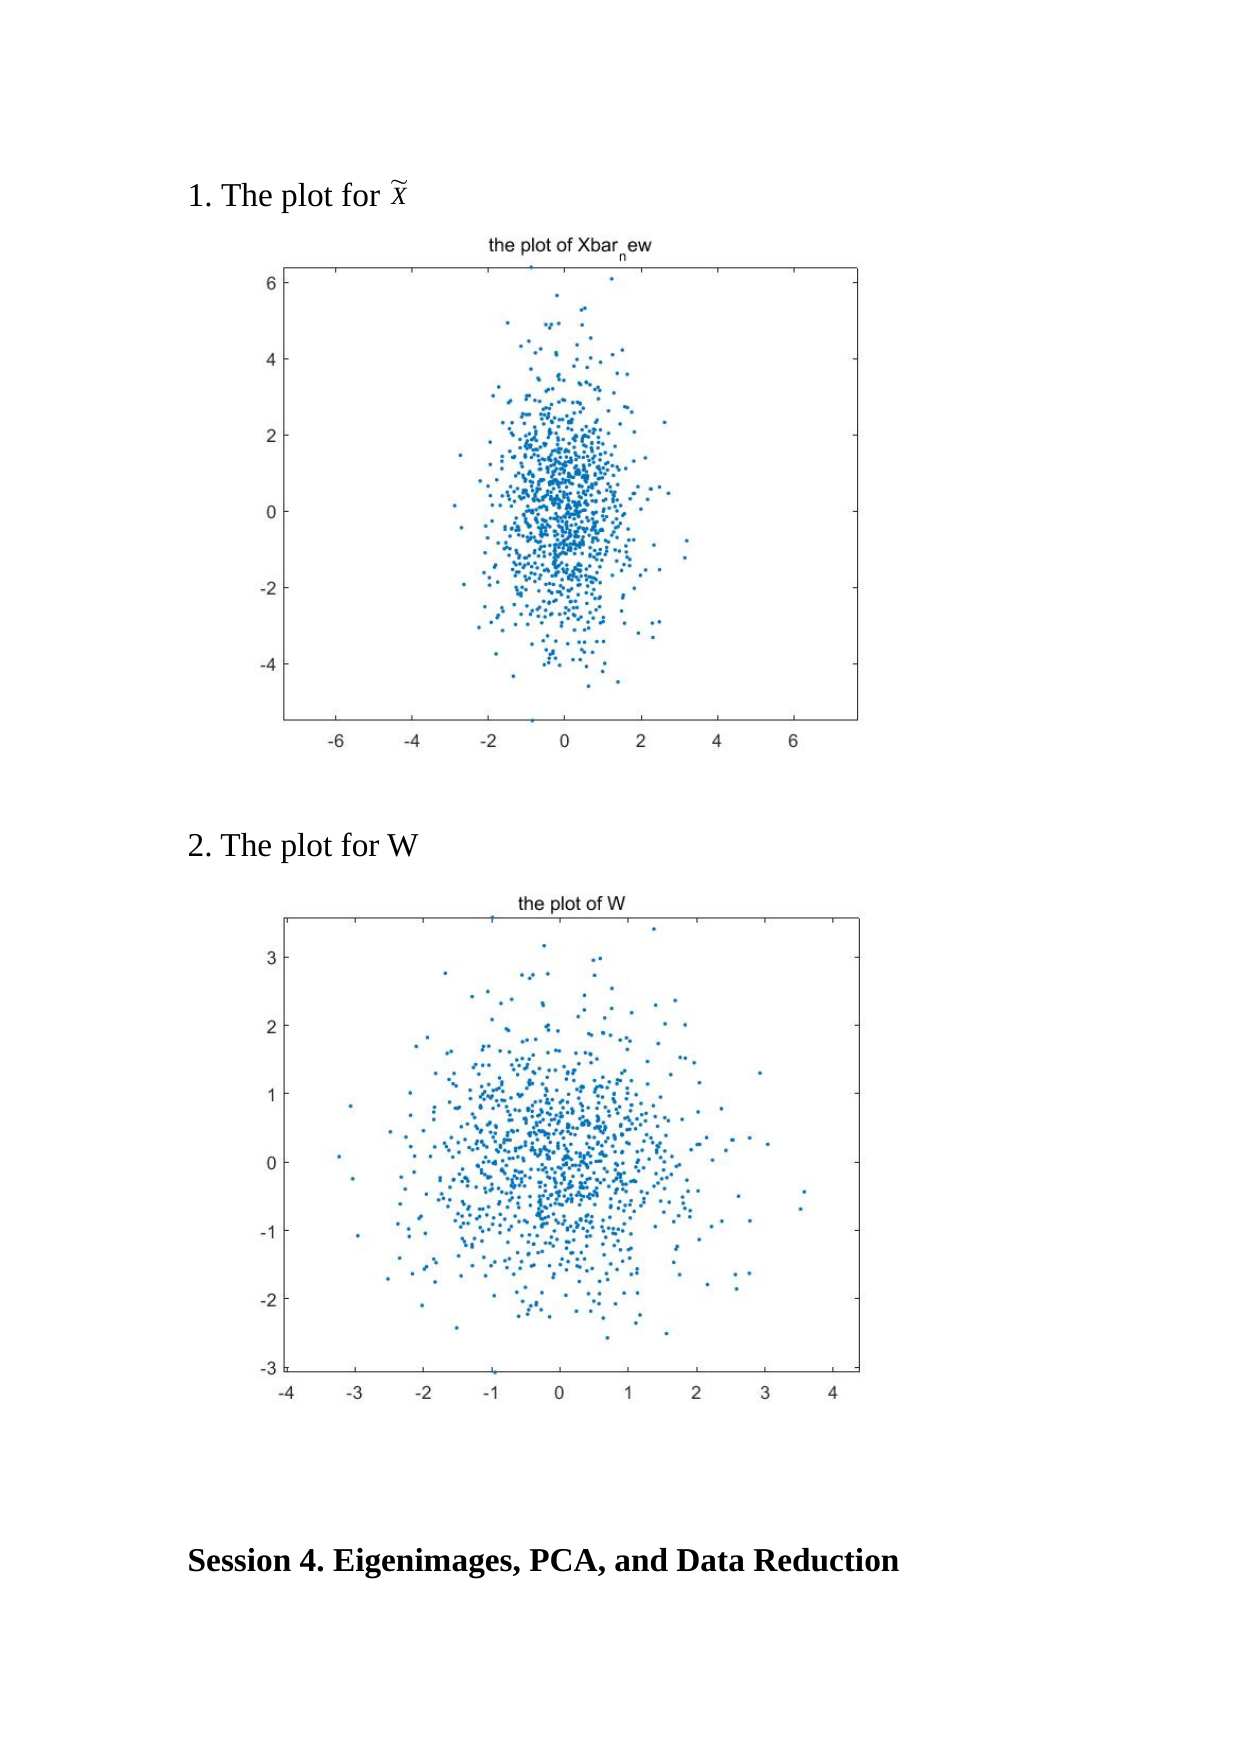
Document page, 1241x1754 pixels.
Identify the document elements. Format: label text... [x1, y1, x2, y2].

picture [187, 877, 930, 1434]
text Session 4. Eigenimages, PCA, and Data Reduction [187, 1527, 1053, 1592]
text 2. The plot for W [187, 812, 1053, 877]
picture [187, 227, 928, 782]
text 1. The plot for [187, 162, 1053, 227]
